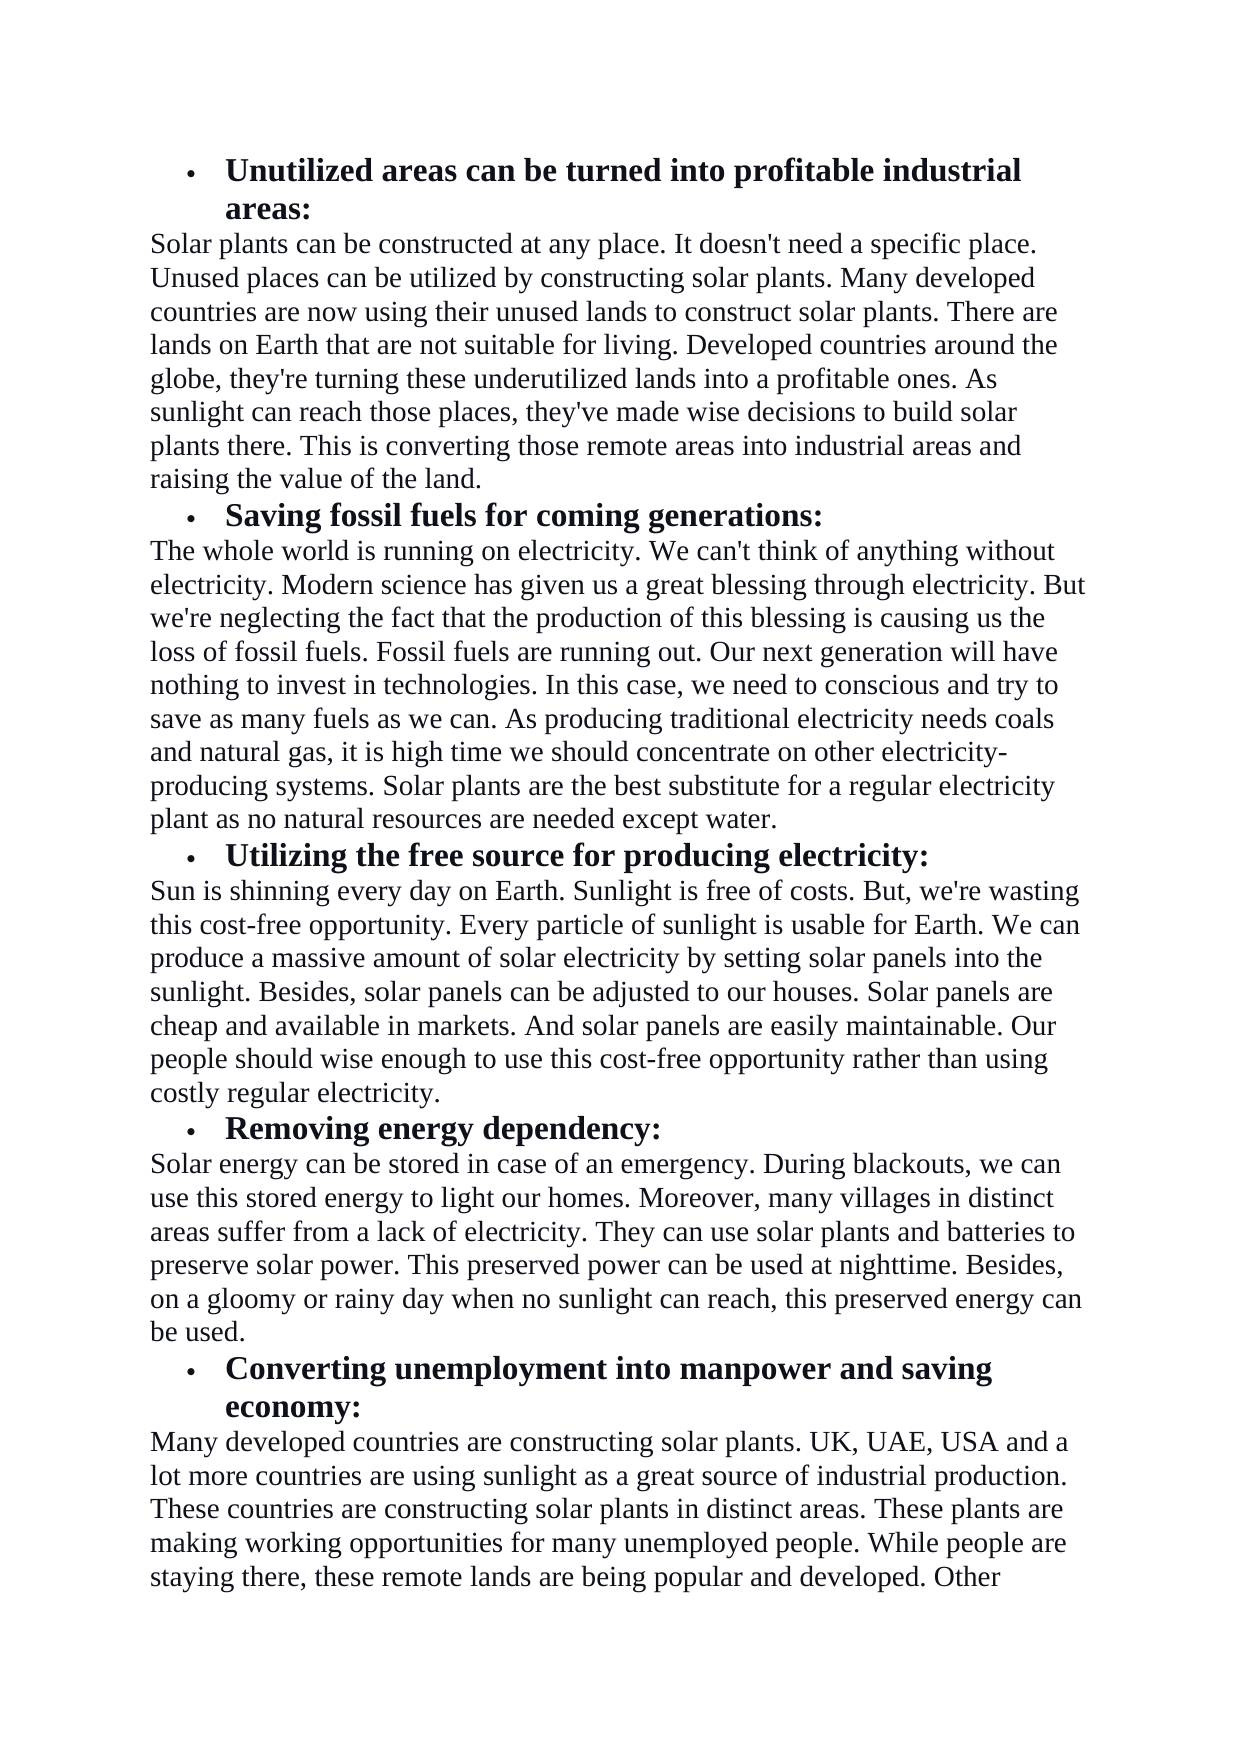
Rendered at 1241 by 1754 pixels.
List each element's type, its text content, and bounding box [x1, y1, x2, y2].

list Saving fossil fuels for coming generations: [187, 495, 1090, 533]
list Removing energy dependency: [187, 1108, 1090, 1147]
text Solar plants can be constructed at any place. It doesn't need a specific place. Unused places can be utilized by constructing solar plants. Many developed countries are now using their unused lands to construct solar plants. There are lands on Earth that are not suitable for living. Developed countries around the globe, they're turning these underutilized lands into a profitable ones. As sunlight can reach those places, they've made wise decisions to build solar plants there. This is converting those remote areas into industrial areas and raising the value of the land. [150, 227, 1090, 495]
text Sun is shinning every day on Earth. Sunlight is free of costs. But, we're wasting this cost-free opportunity. Every particle of sunlight is usable for Earth. We can produce a massive amount of solar electricity by setting solar panels into the sunlight. Besides, solar panels can be adjusted to our houses. Solar panels are cheap and available in markets. And solar panels are easily maintainable. Our people should wise enough to use this cost-free opportunity rather than using costly regular electricity. [150, 873, 1090, 1108]
text The whole world is running on electricity. We can't think of anything without electricity. Modern science has given us a great blessing through electricity. But we're neglecting the fact that the production of this blessing is causing us the loss of fossil fuels. Fossil fuels are running out. Our next generation will have nothing to invest in technologies. In this case, we need to conscious and try to save as many fuels as we can. As producing traditional electricity needs coals and natural gas, it is high time we should concentrate on other electricity-producing systems. Solar plants are the best substitute for a regular electricity plant as no natural resources are needed except water. [150, 533, 1090, 835]
list Unutilized areas can be turned into profitable industrial areas: [187, 150, 1090, 227]
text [150, 1424, 1090, 1592]
text Solar energy can be stored in case of an emergency. During blackouts, we can use this stored energy to light our homes. Moreover, many villages in distinct areas suffer from a lack of electricity. They can use solar plants and batteries to preserve solar power. This preserved power can be used at nighttime. Besides, on a gloomy or rainy day when no sunlight can reach, this preserved energy can be used. [150, 1147, 1090, 1348]
list Utilizing the free source for producing electricity: [187, 835, 1090, 873]
list Converting unemployment into manpower and saving economy: [187, 1348, 1090, 1424]
